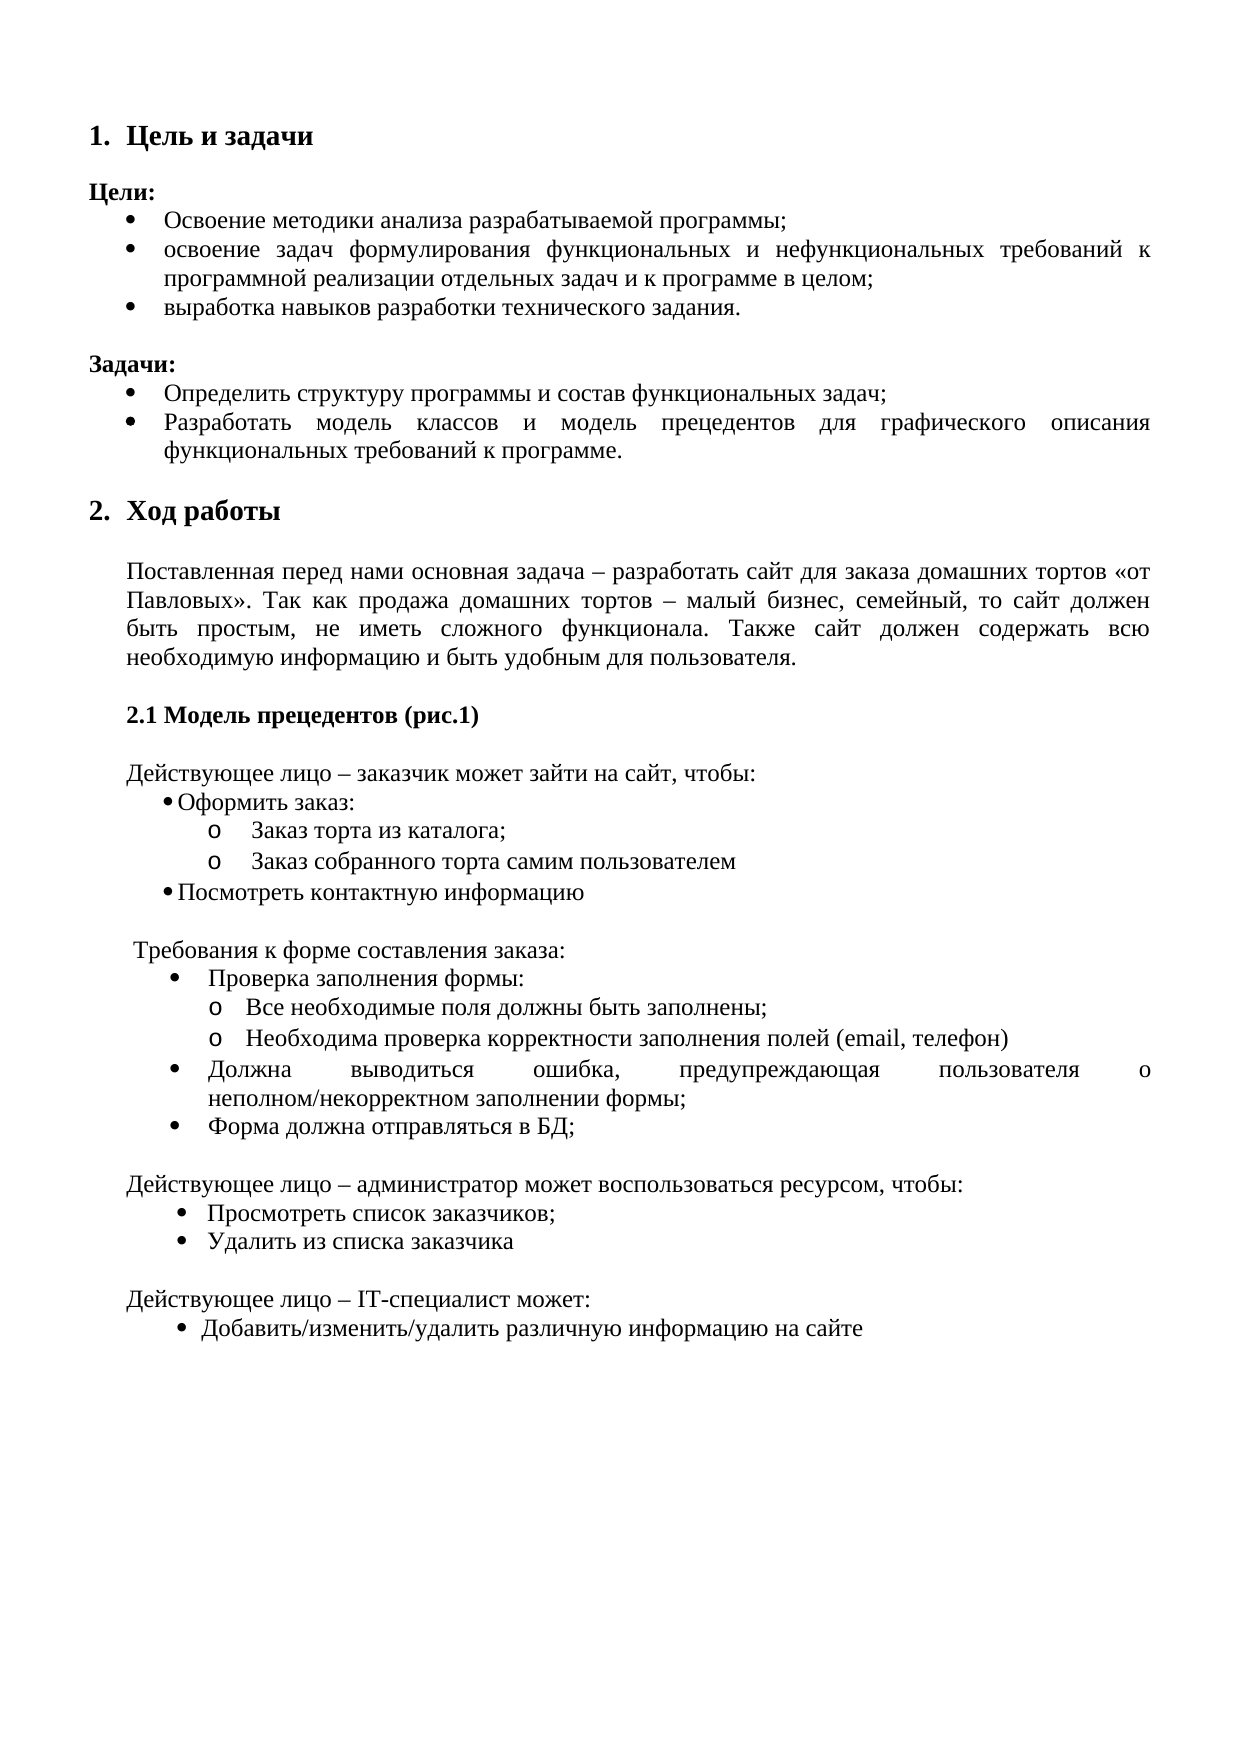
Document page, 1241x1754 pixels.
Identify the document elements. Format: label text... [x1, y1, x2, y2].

text Действующее лицо – IT-специалист может: [126, 1284, 1152, 1313]
list Добавить/изменить/удалить различную информацию на сайте [177, 1313, 1152, 1341]
text Задачи: [88, 349, 1152, 378]
list Оформить заказ: [163, 787, 1152, 816]
text Цели: [88, 177, 1152, 205]
text Действующее лицо – заказчик может зайти на сайт, чтобы: [126, 758, 1152, 787]
list Заказ собранного торта самим пользователем [207, 846, 1152, 877]
list Освоение методики анализа разрабатываемой программы; [126, 205, 1152, 234]
list Просмотреть список заказчиков; [177, 1198, 1152, 1226]
list Разработать модель классов и модель прецедентов для графического описания функциональных требований к программе. [126, 407, 1152, 464]
list Определить структуру программы и состав функциональных задач; [126, 378, 1152, 407]
text Требования к форме составления заказа: [133, 935, 1152, 963]
list Удалить из списка заказчика [177, 1226, 1152, 1255]
list Должна выводиться ошибка, предупреждающая пользователя о неполном/некорректном заполнении формы; [170, 1054, 1152, 1111]
list Цель и задачи [88, 118, 1152, 152]
text Поставленная перед нами основная задача – разработать сайт для заказа домашних тортов «от Павловых». Так как продажа домашних тортов – малый бизнес, семейный, то сайт должен быть простым, не иметь сложного функционала. Также сайт должен содержать всю необходимую информацию и быть удобным для пользователя. [126, 556, 1152, 671]
list Модель прецедентов (рис.1) [126, 700, 1152, 729]
list Посмотреть контактную информацию [163, 877, 1152, 906]
list освоение задач формулирования функциональных и нефункциональных требований к программной реализации отдельных задач и к программе в целом; [126, 234, 1152, 292]
list Заказ торта из каталога; [207, 816, 1152, 846]
list Необходима проверка корректности заполнения полей (email, телефон) [208, 1023, 1152, 1054]
text Действующее лицо – администратор может воспользоваться ресурсом, чтобы: [126, 1169, 1152, 1198]
list Форма должна отправляться в БД; [170, 1111, 1152, 1140]
list Проверка заполнения формы: [170, 963, 1152, 992]
list Ход работы [88, 493, 1152, 527]
list выработка навыков разработки технического задания. [126, 292, 1152, 320]
list Все необходимые поля должны быть заполнены; [208, 992, 1152, 1023]
